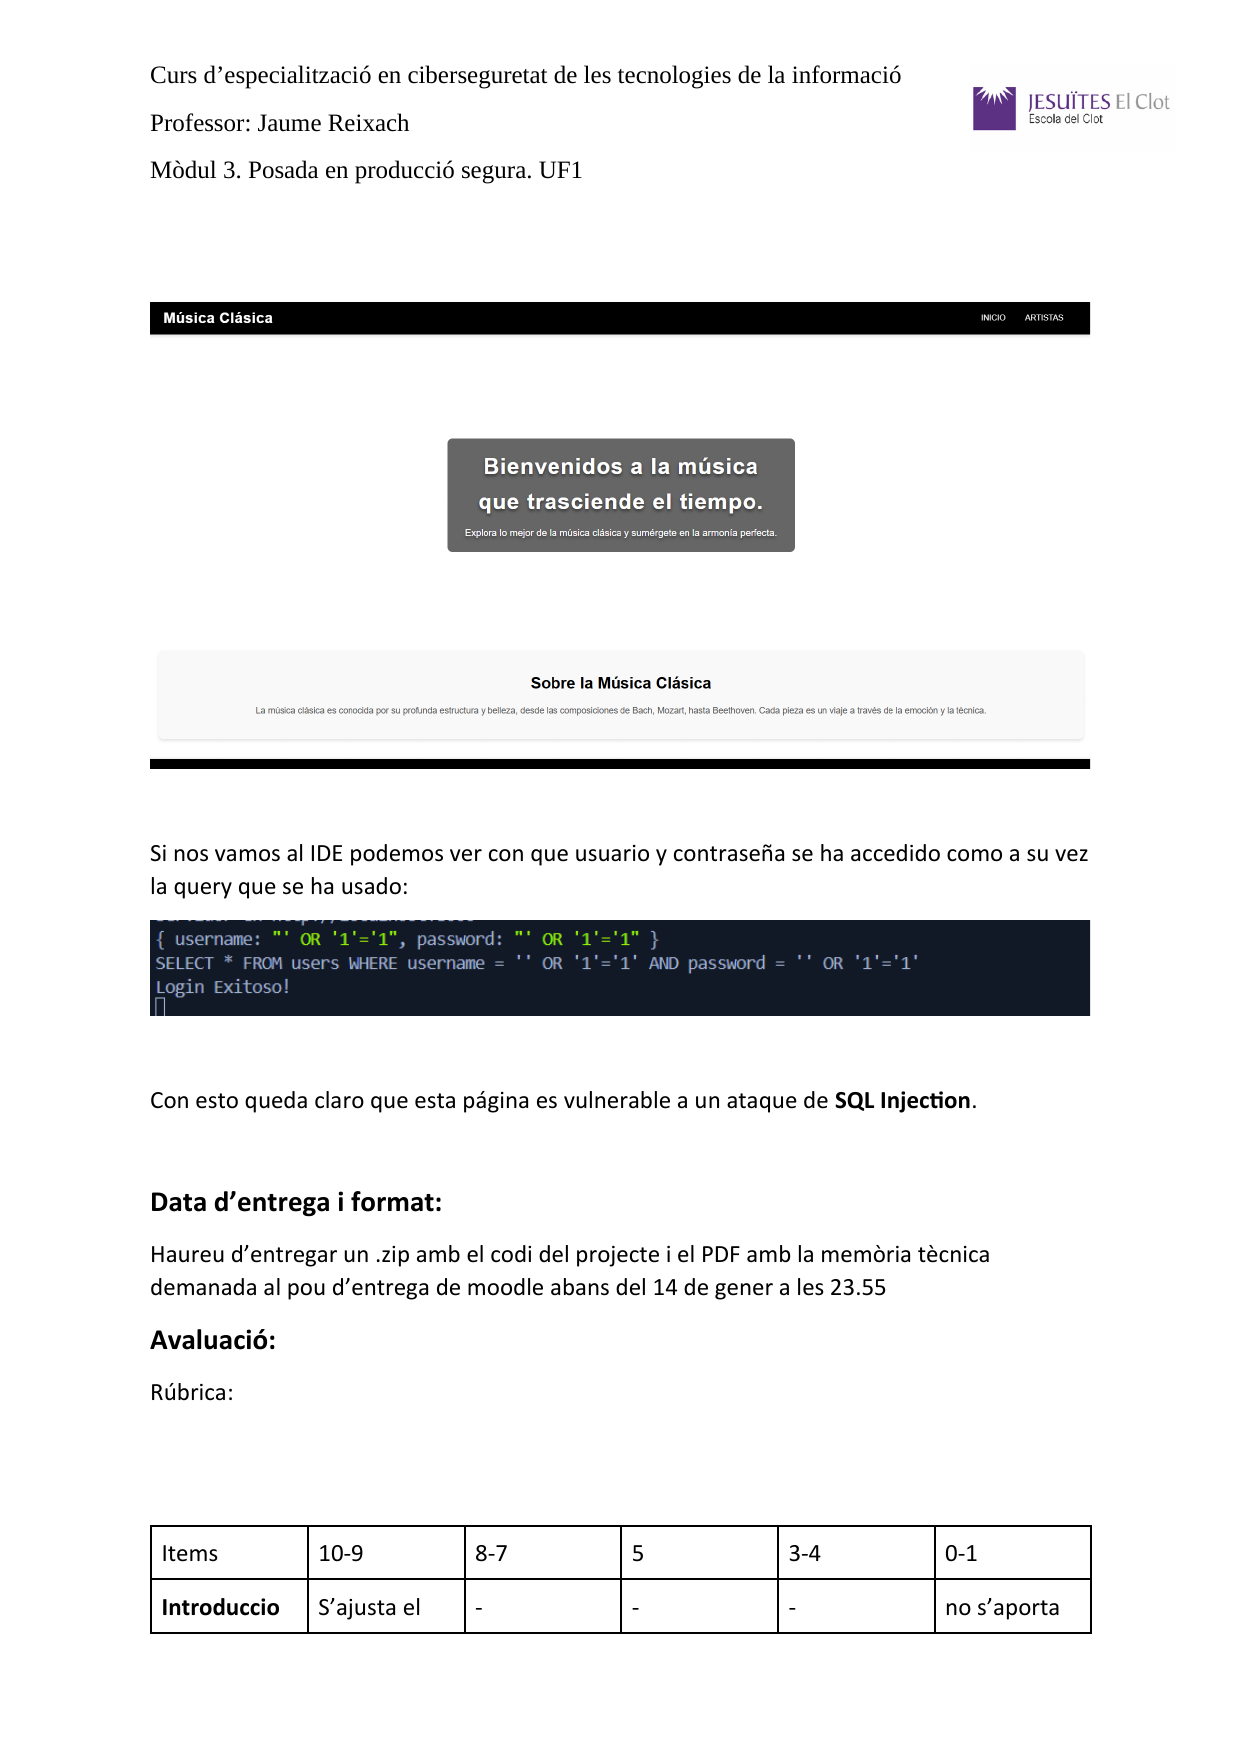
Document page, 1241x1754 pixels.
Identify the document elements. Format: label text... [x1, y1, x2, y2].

table_header 8-7 [466, 1527, 620, 1578]
table_cell Introduccio (memoria) (10%) [152, 1580, 307, 1632]
table_header 10-9 [309, 1527, 464, 1578]
text Avaluació: [150, 1321, 1090, 1357]
text Con esto queda claro que esta página es vulnerable a un ataque de SQL Injection. [150, 1084, 1090, 1115]
table_cell - [779, 1580, 934, 1632]
table_cell no s’aporta introducció ni explicació [936, 1580, 1090, 1632]
table_header 0-1 [936, 1527, 1090, 1578]
picture [150, 920, 1091, 1016]
table_header 3-4 [779, 1527, 934, 1578]
text Data d’entrega i format: [150, 1183, 1090, 1219]
text Si nos vamos al IDE podemos ver con que usuario y contraseña se ha accedido como a su vez la query que se ha usado: [150, 837, 1090, 901]
table_header Items [152, 1527, 307, 1578]
picture [150, 302, 1091, 769]
table_cell - [466, 1580, 620, 1632]
text Rúbrica: [150, 1376, 1090, 1407]
text Haureu d’entregar un .zip amb el codi del projecte i el PDF amb la memòria tècnica demanada al pou d’entrega de moodle abans del 14 de gener a les 23.55 [150, 1238, 1090, 1302]
table_cell - [622, 1580, 777, 1632]
table_header 5 [622, 1527, 777, 1578]
table_cell S’ajusta el que es demana [309, 1580, 464, 1632]
picture [969, 64, 1175, 153]
